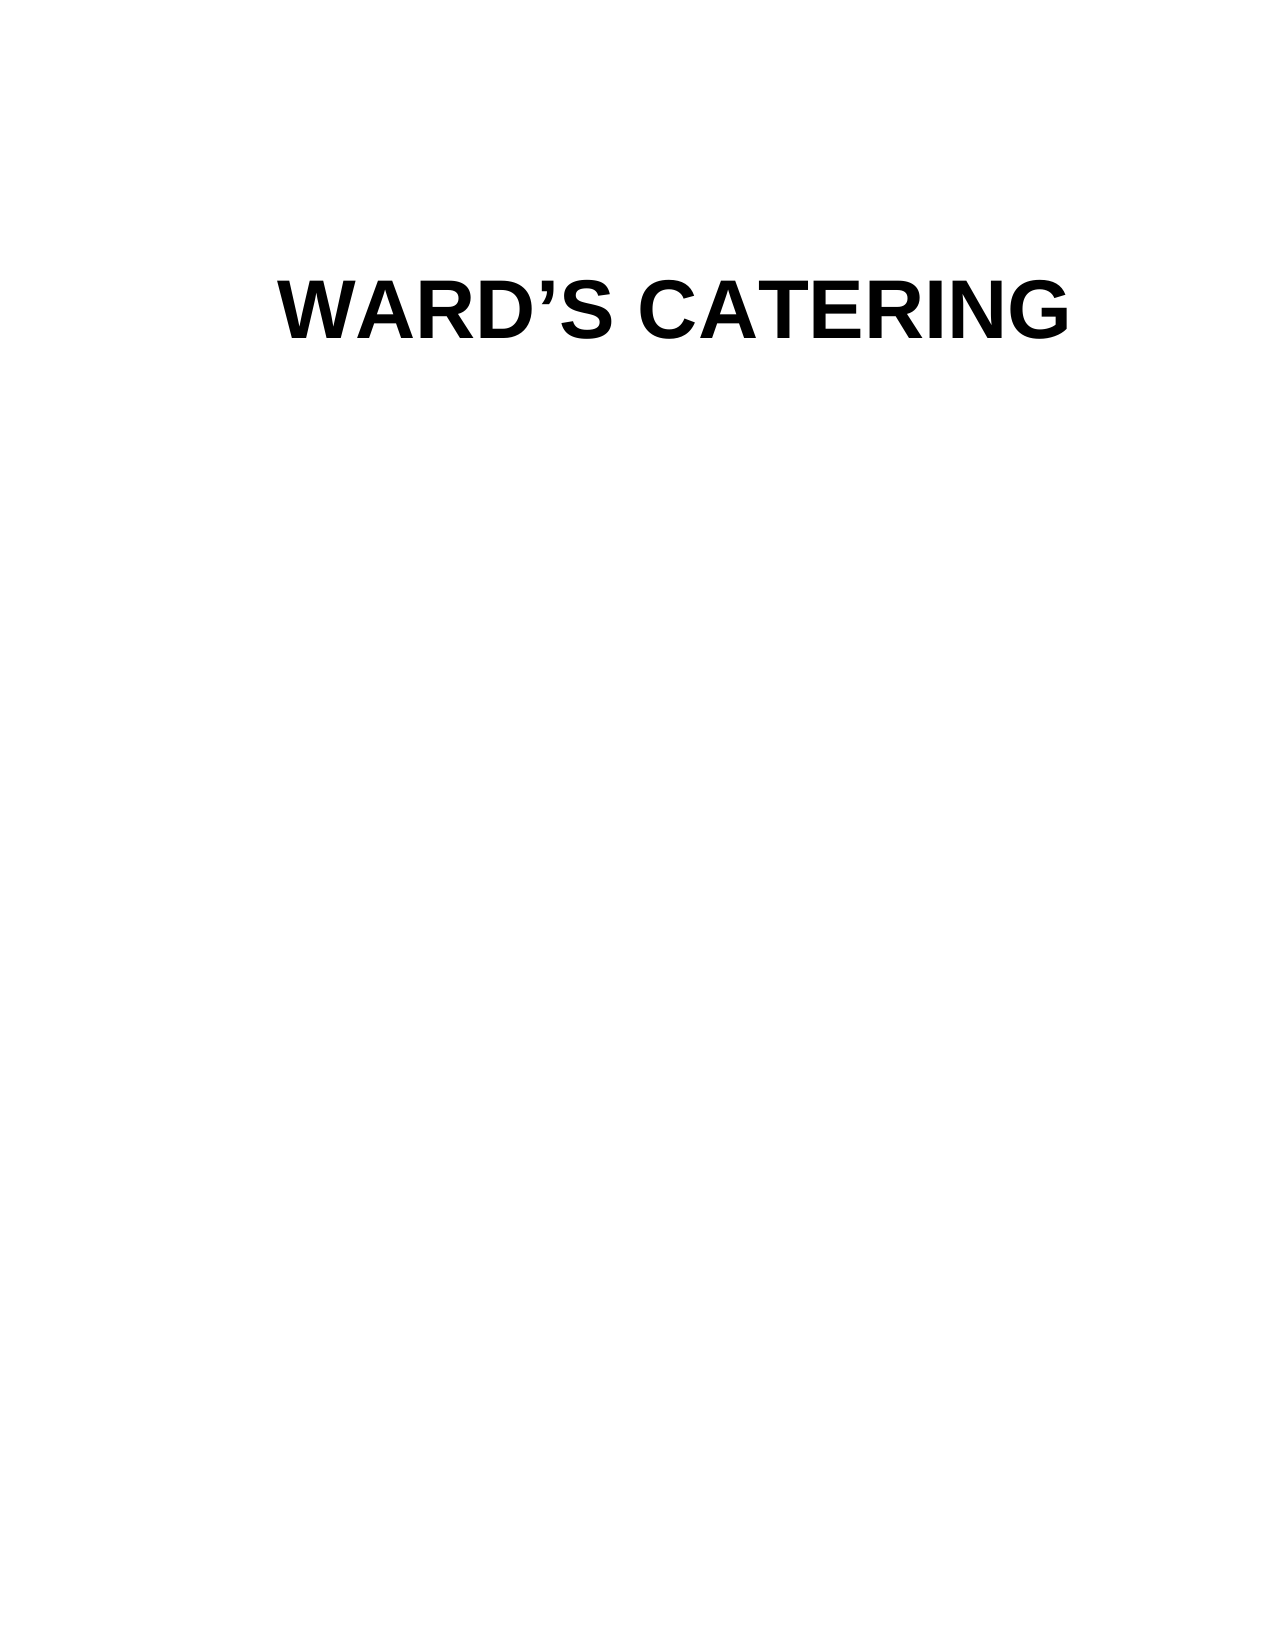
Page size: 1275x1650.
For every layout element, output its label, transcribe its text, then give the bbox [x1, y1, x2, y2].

text WARD’S CATERING [150, 260, 1125, 356]
